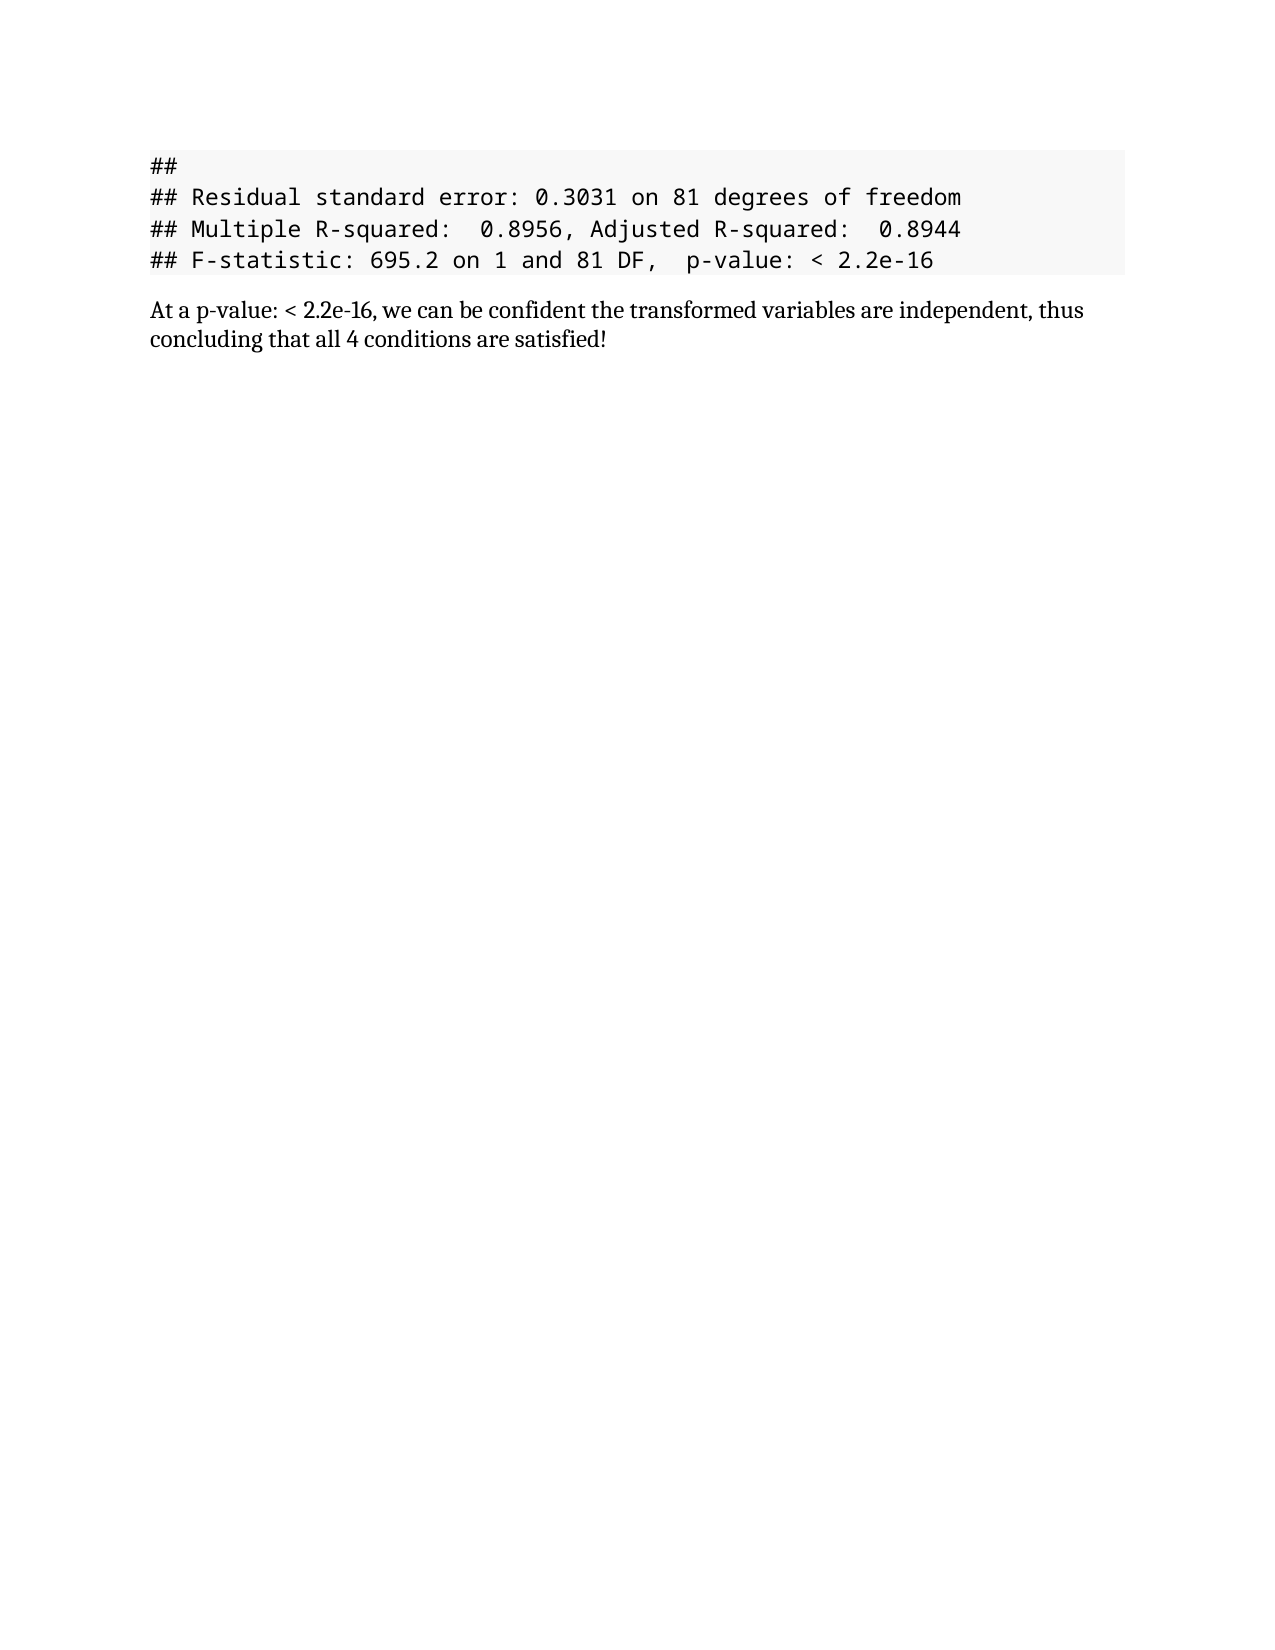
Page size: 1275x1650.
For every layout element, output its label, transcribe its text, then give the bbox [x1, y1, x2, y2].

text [150, 150, 1125, 275]
text At a p-value: < 2.2e-16, we can be confident the transformed variables are independent, thus concluding that all 4 conditions are satisfied! [150, 296, 1125, 353]
